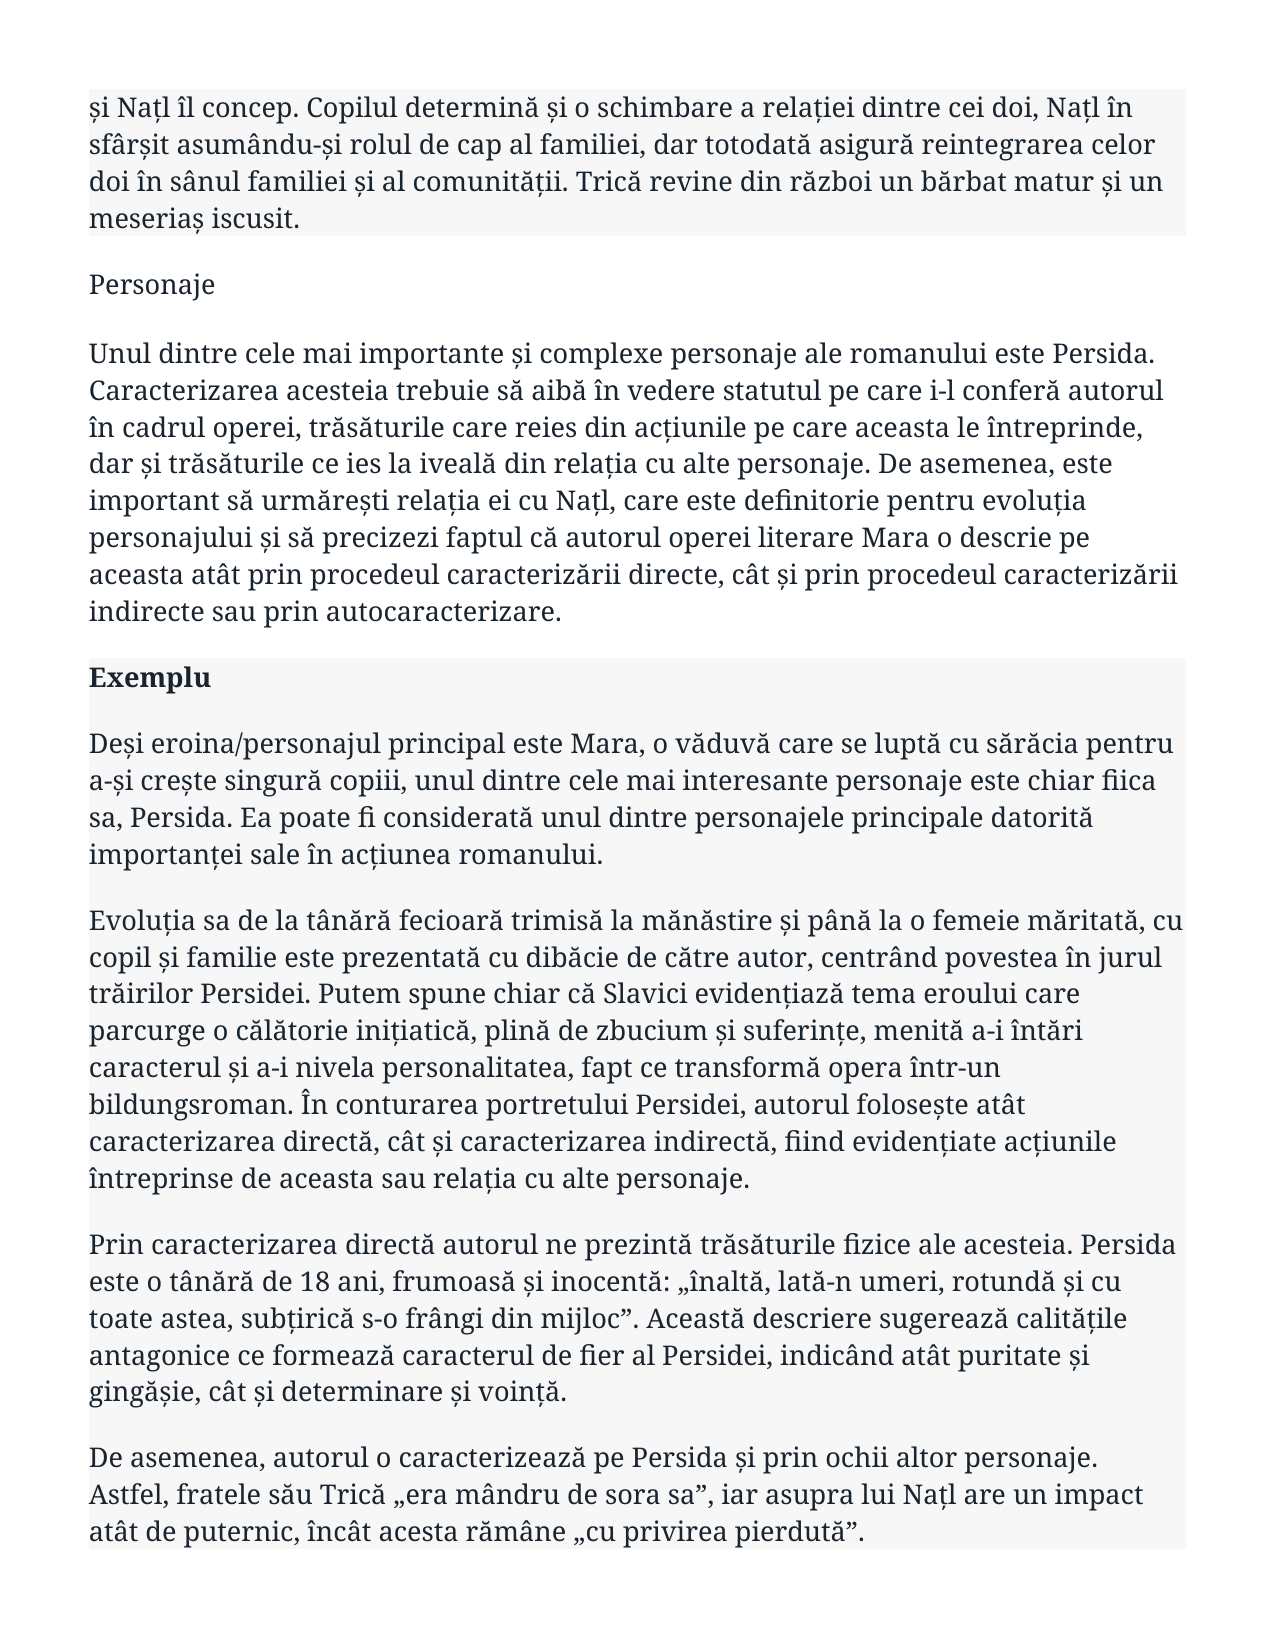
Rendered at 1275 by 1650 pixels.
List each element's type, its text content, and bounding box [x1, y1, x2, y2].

text Prin caracterizarea directă autorul ne prezintă trăsăturile fizice ale acesteia. Persida este o tânără de 18 ani, frumoasă și inocentă: „înaltă, lată-n umeri, rotundă și cu toate astea, subțirică s-o frângi din mijloc”. Această descriere sugerează calitățile antagonice ce formează caracterul de fier al Persidei, indicând atât puritate și gingășie, cât și determinare și voință. [89, 1225, 1186, 1410]
subtitle Personaje [89, 265, 1186, 302]
text Exemplu [89, 658, 1186, 695]
text Unul dintre cele mai importante și complexe personaje ale romanului este Persida. Caracterizarea acesteia trebuie să aibă în vedere statutul pe care i-l conferă autorul în cadrul operei, trăsăturile care reies din acțiunile pe care aceasta le întreprinde, dar și trăsăturile ce ies la iveală din relația cu alte personaje. De asemenea, este important să urmărești relația ei cu Națl, care este definitorie pentru evoluția personajului și să precizezi faptul că autorul operei literare Mara o descrie pe aceasta atât prin procedeul caracterizării directe, cât și prin procedeul caracterizării indirecte sau prin autocaracterizare. [89, 334, 1186, 629]
text Evoluția sa de la tânără fecioară trimisă la mănăstire și până la o femeie măritată, cu copil și familie este prezentată cu dibăcie de către autor, centrând povestea în jurul trăirilor Persidei. Putem spune chiar că Slavici evidențiază tema eroului care parcurge o călătorie inițiatică, plină de zbucium și suferințe, menită a-i întări caracterul și a-i nivela personalitatea, fapt ce transformă opera într-un bildungsroman. În conturarea portretului Persidei, autorul folosește atât caracterizarea directă, cât și caracterizarea indirectă, fiind evidențiate acțiunile întreprinse de aceasta sau relația cu alte personaje. [89, 901, 1186, 1196]
text Deși eroina/personajul principal este Mara, o văduvă care se luptă cu sărăcia pentru a-și crește singură copiii, unul dintre cele mai interesante personaje este chiar fiica sa, Persida. Ea poate fi considerată unul dintre personajele principale datorită importanței sale în acțiunea romanului. [89, 724, 1186, 872]
text De asemenea, autorul o caracterizează pe Persida și prin ochii altor personaje. Astfel, fratele său Trică „era mândru de sora sa”, iar asupra lui Națl are un impact atât de puternic, încât acesta rămâne „cu privirea pierdută”. [89, 1439, 1186, 1549]
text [89, 89, 1186, 236]
